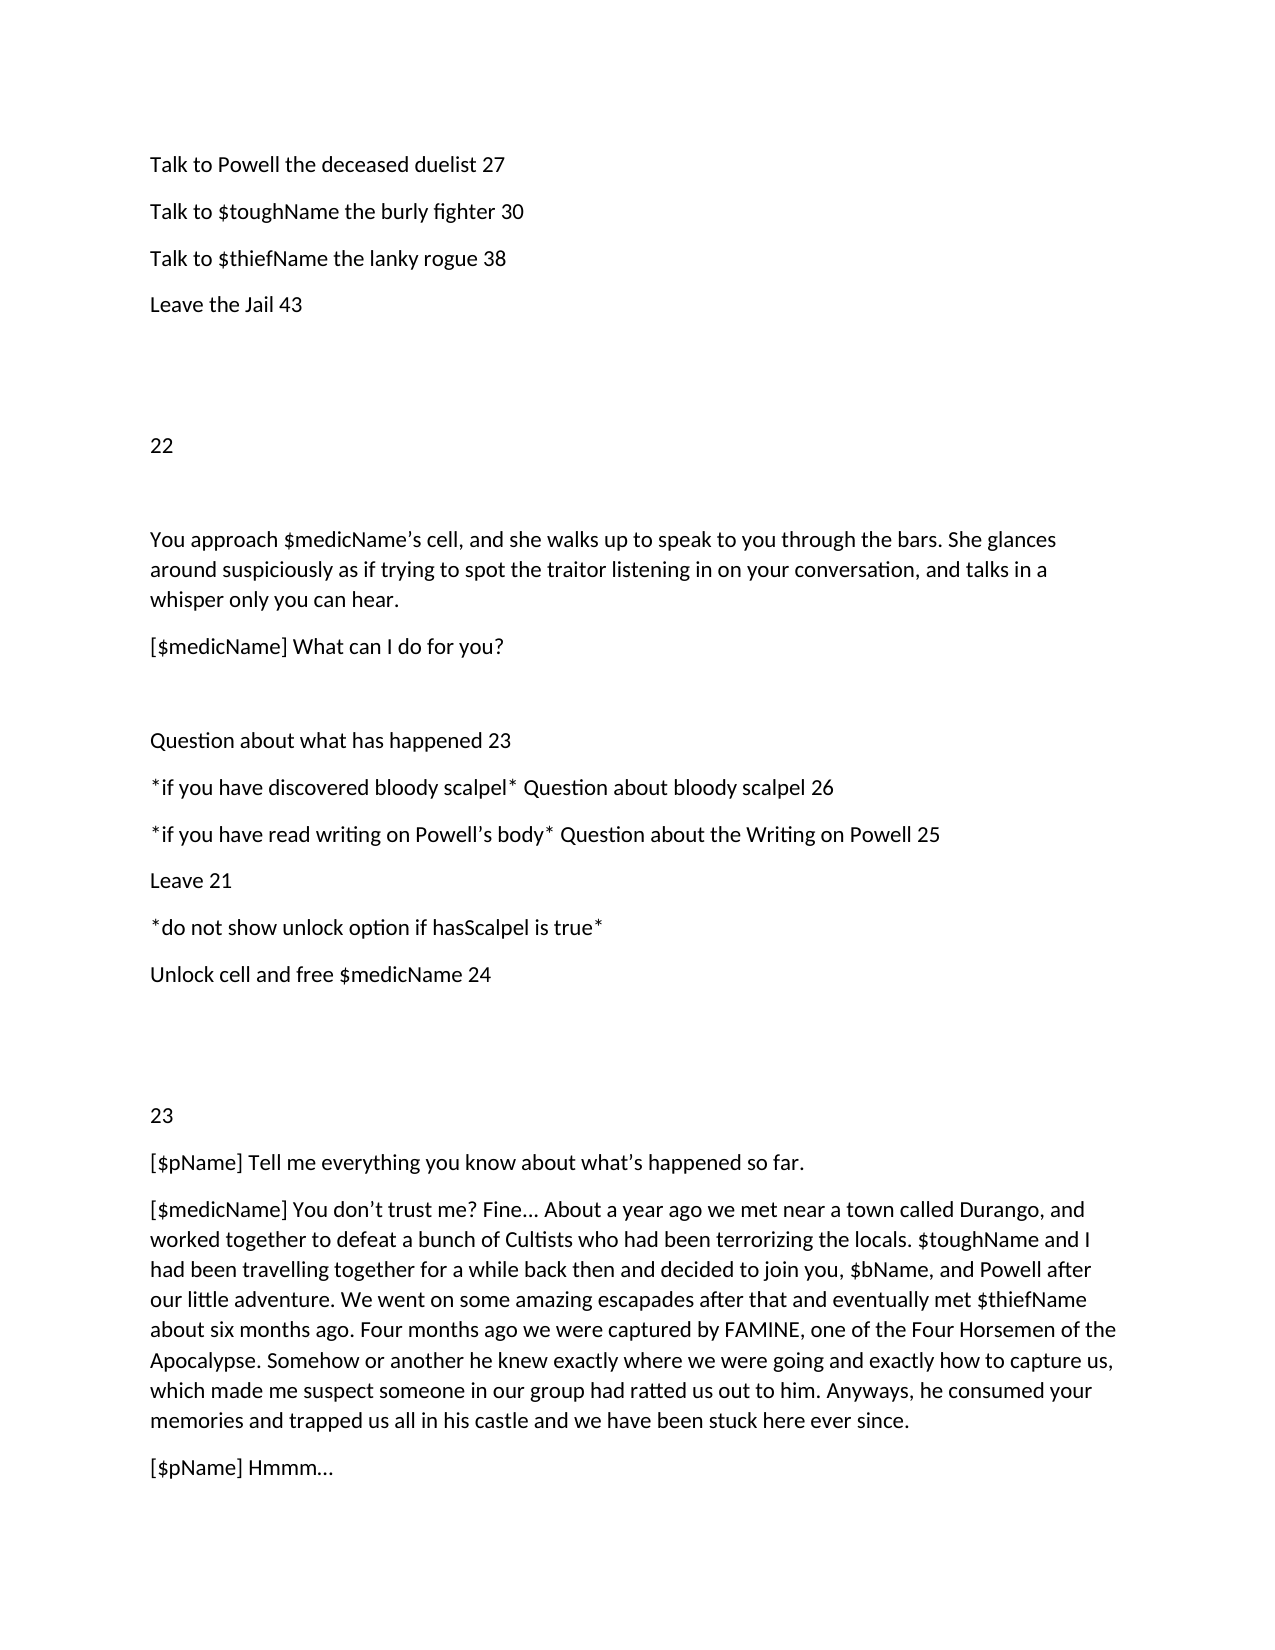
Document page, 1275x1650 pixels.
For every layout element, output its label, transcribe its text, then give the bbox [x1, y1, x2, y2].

text [$pName] Hmmm… [150, 1453, 1125, 1481]
text Talk to Powell the deceased duelist 27 [150, 150, 1125, 178]
text Unlock cell and free $medicName 24 [150, 960, 1125, 988]
text Talk to $thiefName the lanky rogue 38 [150, 244, 1125, 272]
text 22 [150, 431, 1125, 459]
text You approach $medicName’s cell, and she walks up to speak to you through the bars. She glances around suspiciously as if trying to spot the traitor listening in on your conversation, and talks in a whisper only you can hear. [150, 525, 1125, 613]
text *if you have discovered bloody scalpel* Question about bloody scalpel 26 [150, 773, 1125, 801]
text 23 [150, 1101, 1125, 1129]
text Leave the Jail 43 [150, 291, 1125, 319]
text [$pName] Tell me everything you know about what’s happened so far. [150, 1148, 1125, 1176]
text *do not show unlock option if hasScalpel is true* [150, 913, 1125, 942]
text [$medicName] What can I do for you? [150, 632, 1125, 660]
text Question about what has happened 23 [150, 726, 1125, 754]
text Talk to $toughName the burly fighter 30 [150, 197, 1125, 225]
text *if you have read writing on Powell’s body* Question about the Writing on Powell 25 [150, 820, 1125, 848]
text Leave 21 [150, 867, 1125, 895]
